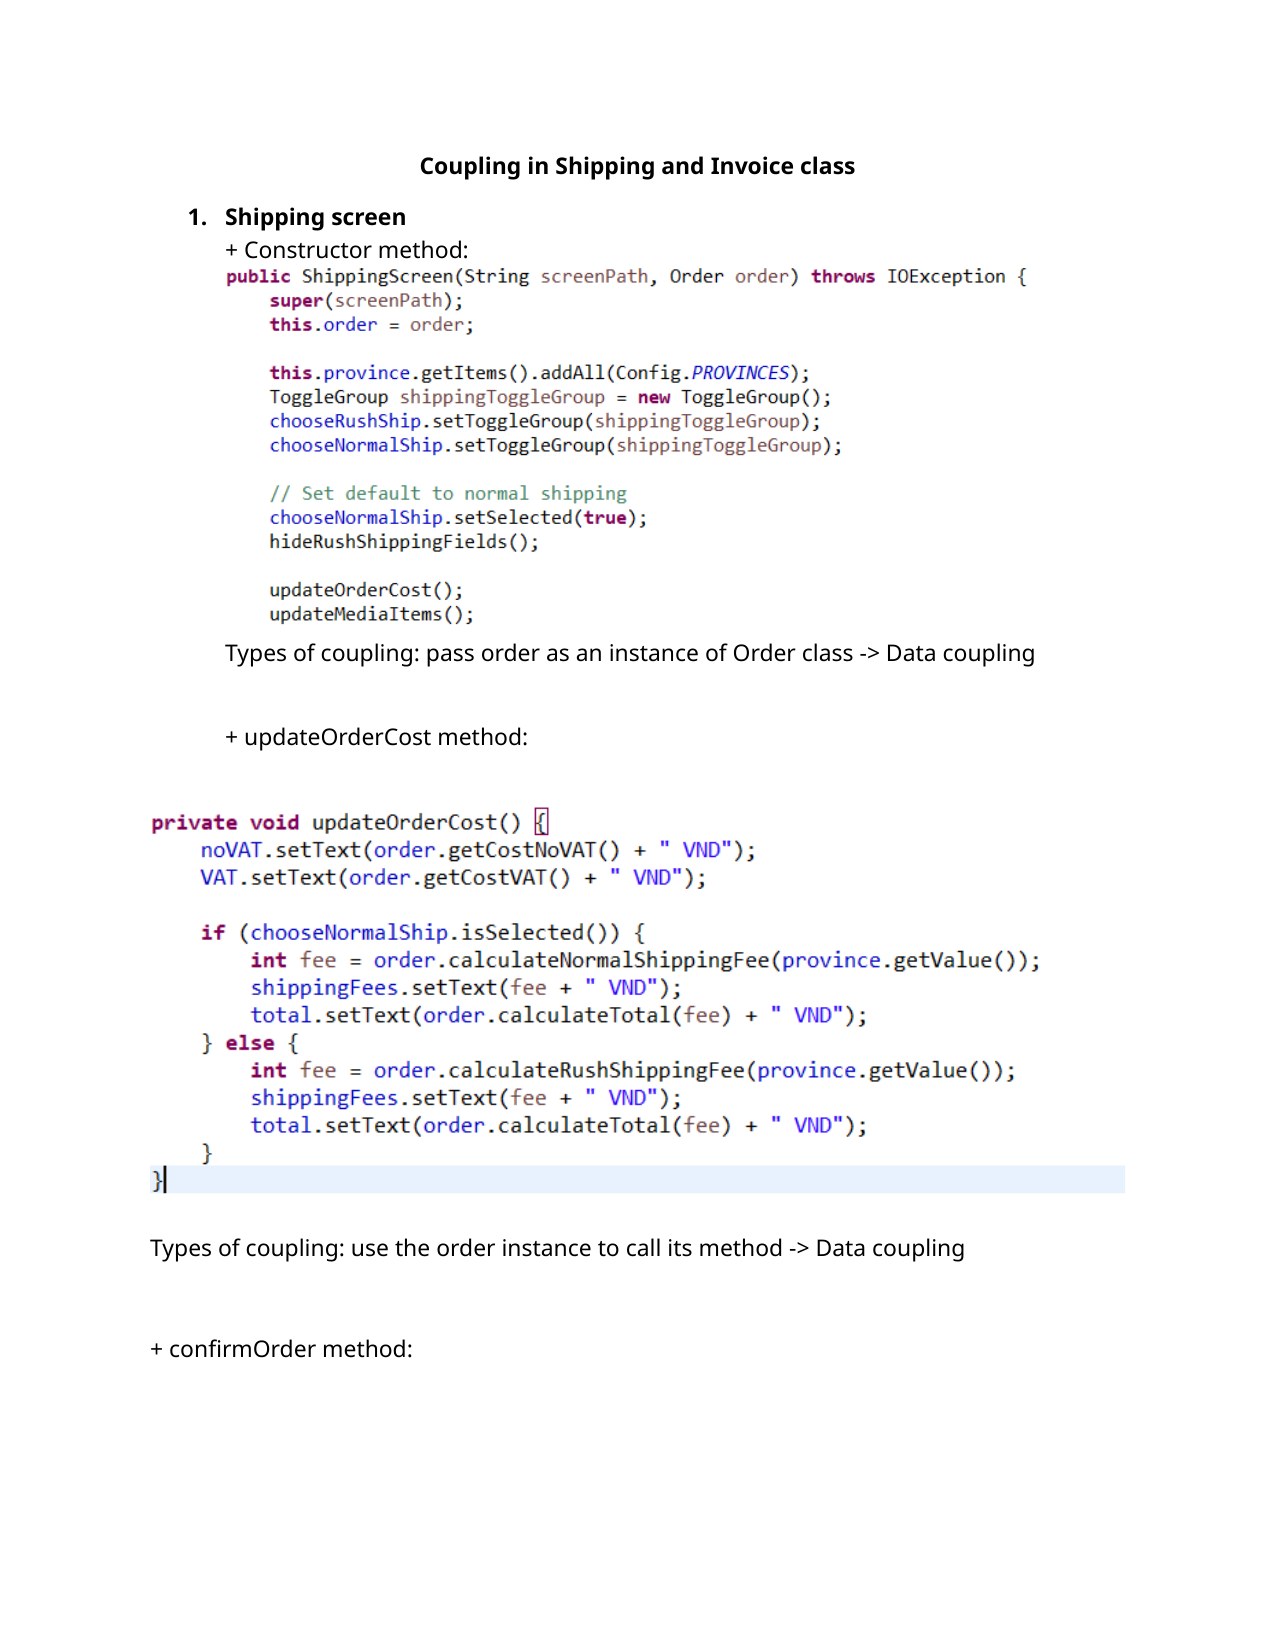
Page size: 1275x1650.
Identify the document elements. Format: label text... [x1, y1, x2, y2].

list Types of coupling: pass order as an instance of Order class -> Data coupling [225, 637, 1125, 668]
text Types of coupling: use the order instance to call its method -> Data coupling [150, 1232, 1125, 1264]
picture [225, 267, 1200, 635]
text Coupling in Shipping and Invoice class [150, 150, 1125, 181]
text + updateOrderCost method: [150, 721, 1125, 752]
text + confirmOrder method: [150, 1333, 1125, 1364]
list + Constructor method: [225, 234, 1125, 265]
picture [150, 805, 1125, 1214]
list Shipping screen [187, 200, 1125, 232]
